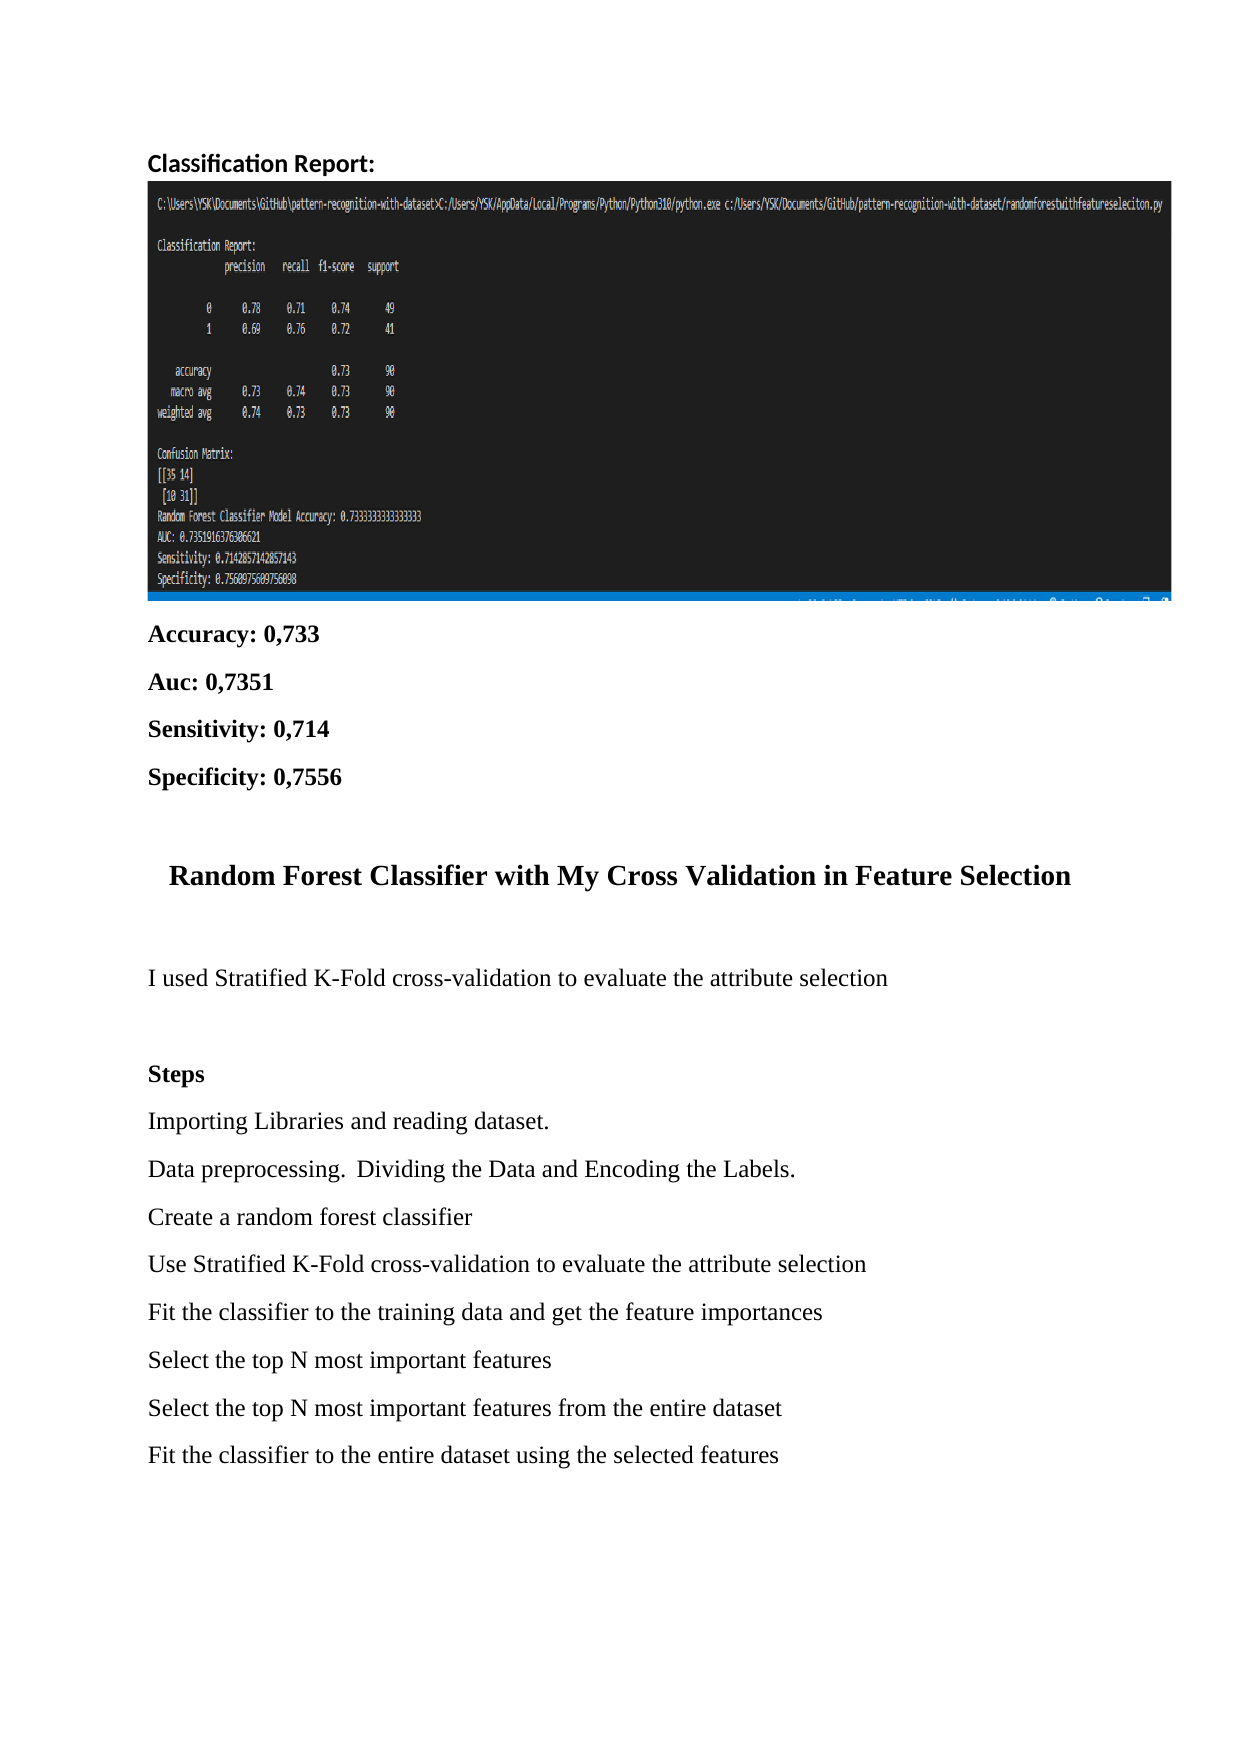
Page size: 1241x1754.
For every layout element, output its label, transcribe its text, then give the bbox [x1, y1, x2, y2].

text Use Stratified K-Fold cross-validation to evaluate the attribute selection [148, 1249, 1093, 1278]
text Select the top N most important features from the entire dataset [148, 1393, 1093, 1421]
text Accuracy: 0,733 [148, 619, 1093, 648]
text Fit the classifier to the training data and get the feature importances [148, 1297, 1093, 1326]
text I used Stratified K-Fold cross-validation to evaluate the attribute selection [148, 963, 1093, 992]
text Select the top N most important features [148, 1345, 1093, 1374]
text Importing Libraries and reading dataset. [148, 1106, 1093, 1135]
text Create a random forest classifier [148, 1202, 1093, 1231]
text Fit the classifier to the entire dataset using the selected features [148, 1440, 1093, 1469]
text Random Forest Classifier with My Cross Validation in Feature Selection [148, 858, 1093, 891]
picture [147, 181, 1172, 601]
text Specificity: 0,7556 [148, 762, 1093, 791]
text ClaSSification Report: [148, 148, 1093, 181]
text Steps [148, 1059, 1093, 1087]
text Auc: 0,7351 [148, 667, 1093, 696]
text Sensitivity: 0,714 [148, 714, 1093, 743]
text Data preprocessing. Dividing the Data and Encoding the Labels. [148, 1154, 1093, 1183]
